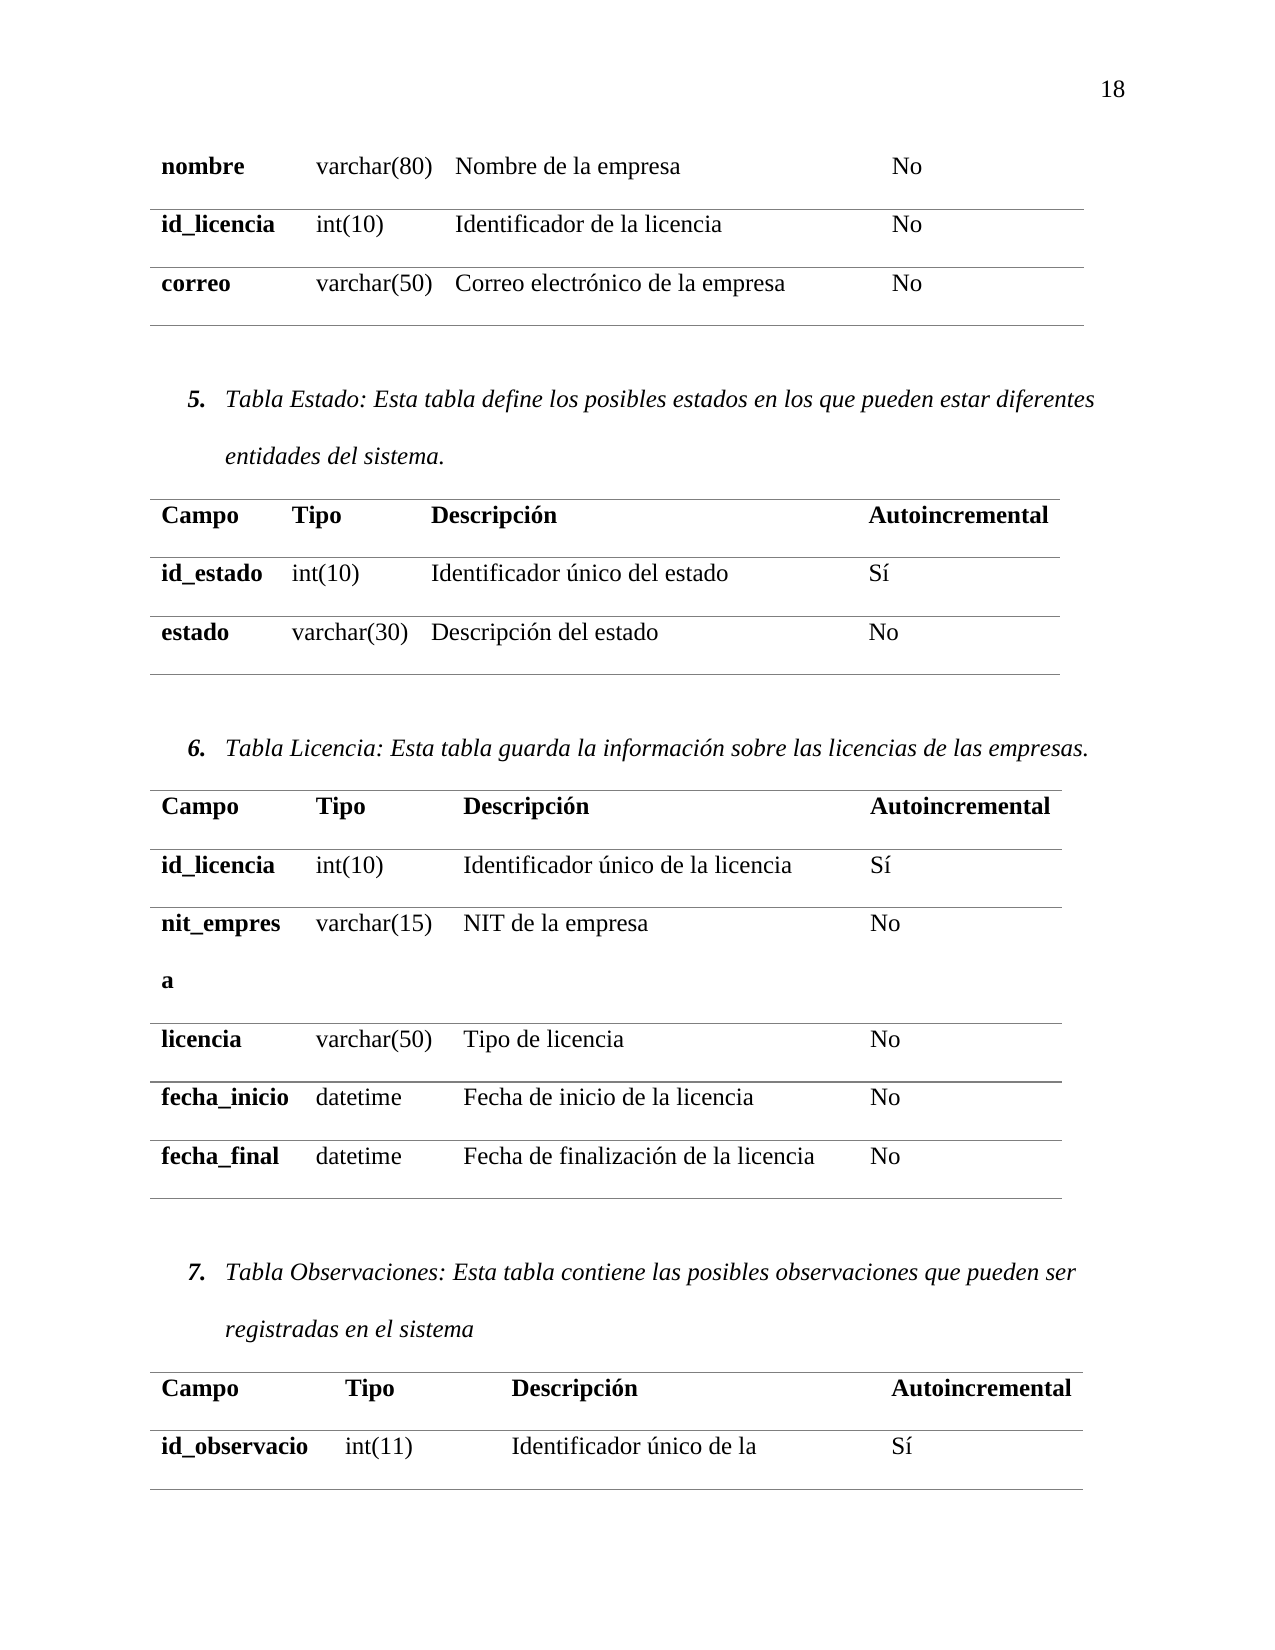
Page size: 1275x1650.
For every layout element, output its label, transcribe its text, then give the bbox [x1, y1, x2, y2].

table_cell Sí [880, 1431, 1083, 1489]
table_cell Tipo de licencia [452, 1024, 859, 1081]
table_cell id_licencia [150, 850, 304, 907]
table_header Descripción [420, 500, 857, 557]
table_cell licencia [150, 1024, 304, 1081]
table_header Descripción [452, 791, 859, 849]
table_header Campo [150, 500, 280, 557]
table_cell Identificador de la licencia [444, 210, 880, 267]
table_cell Correo electrónico de la empresa [444, 268, 880, 325]
table_cell varchar(80) [305, 150, 444, 208]
table_cell No [857, 617, 1060, 674]
table_cell id_estado [150, 558, 280, 616]
table_cell No [880, 268, 1083, 325]
table_header Autoincremental [857, 500, 1060, 557]
table_cell Sí [857, 558, 1060, 616]
table_cell No [880, 210, 1083, 267]
table_cell int(10) [280, 558, 419, 616]
table_header Tipo [304, 791, 452, 849]
table_cell No [859, 1024, 1062, 1081]
table_cell varchar(50) [304, 1024, 452, 1081]
table_cell varchar(30) [280, 617, 419, 674]
table_cell fecha_final [150, 1141, 304, 1198]
table_cell No [859, 908, 1062, 1023]
table_header Autoincremental [880, 1373, 1083, 1430]
table_header Tipo [334, 1373, 500, 1430]
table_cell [500, 1431, 880, 1489]
table_cell nombre [150, 150, 304, 208]
table_cell int(11) [334, 1431, 500, 1489]
table_cell estado [150, 617, 280, 674]
table_header Tipo [280, 500, 419, 557]
table_cell Fecha de finalización de la licencia [452, 1141, 859, 1198]
table_header Autoincremental [859, 791, 1062, 849]
table_header Campo [150, 791, 304, 849]
table_header Descripción [500, 1373, 880, 1430]
table_cell id_observacion [150, 1431, 333, 1489]
table_cell varchar(15) [304, 908, 452, 1023]
table_cell Identificador único de la licencia [452, 850, 859, 907]
table_cell Descripción del estado [420, 617, 857, 674]
table_cell No [859, 1141, 1062, 1198]
table_cell varchar(50) [305, 268, 444, 325]
table_header Campo [150, 1373, 333, 1430]
table_cell datetime [304, 1083, 452, 1140]
table_cell Fecha de inicio de la licencia [452, 1083, 859, 1140]
list Tabla Observaciones: Esta tabla contiene las posibles observaciones que pueden ser registradas en el sistema [187, 1257, 1125, 1343]
table_cell id_licencia [150, 210, 304, 267]
list Tabla Licencia: Esta tabla guarda la información sobre las licencias de las empresas. [187, 733, 1125, 761]
table_cell int(10) [305, 210, 444, 267]
table_cell NIT de la empresa [452, 908, 859, 1023]
table_cell Nombre de la empresa [444, 150, 880, 208]
table_cell No [859, 1083, 1062, 1140]
table_cell Identificador único del estado [420, 558, 857, 616]
table_cell correo [150, 268, 304, 325]
table_cell No [880, 150, 1083, 208]
table_cell datetime [304, 1141, 452, 1198]
list Tabla Estado: Esta tabla define los posibles estados en los que pueden estar diferentes entidades del sistema. [187, 384, 1125, 470]
table_cell Sí [859, 850, 1062, 907]
table_cell int(10) [304, 850, 452, 907]
table_cell nit_empresa [150, 908, 304, 1023]
table_cell fecha_inicio [150, 1083, 304, 1140]
